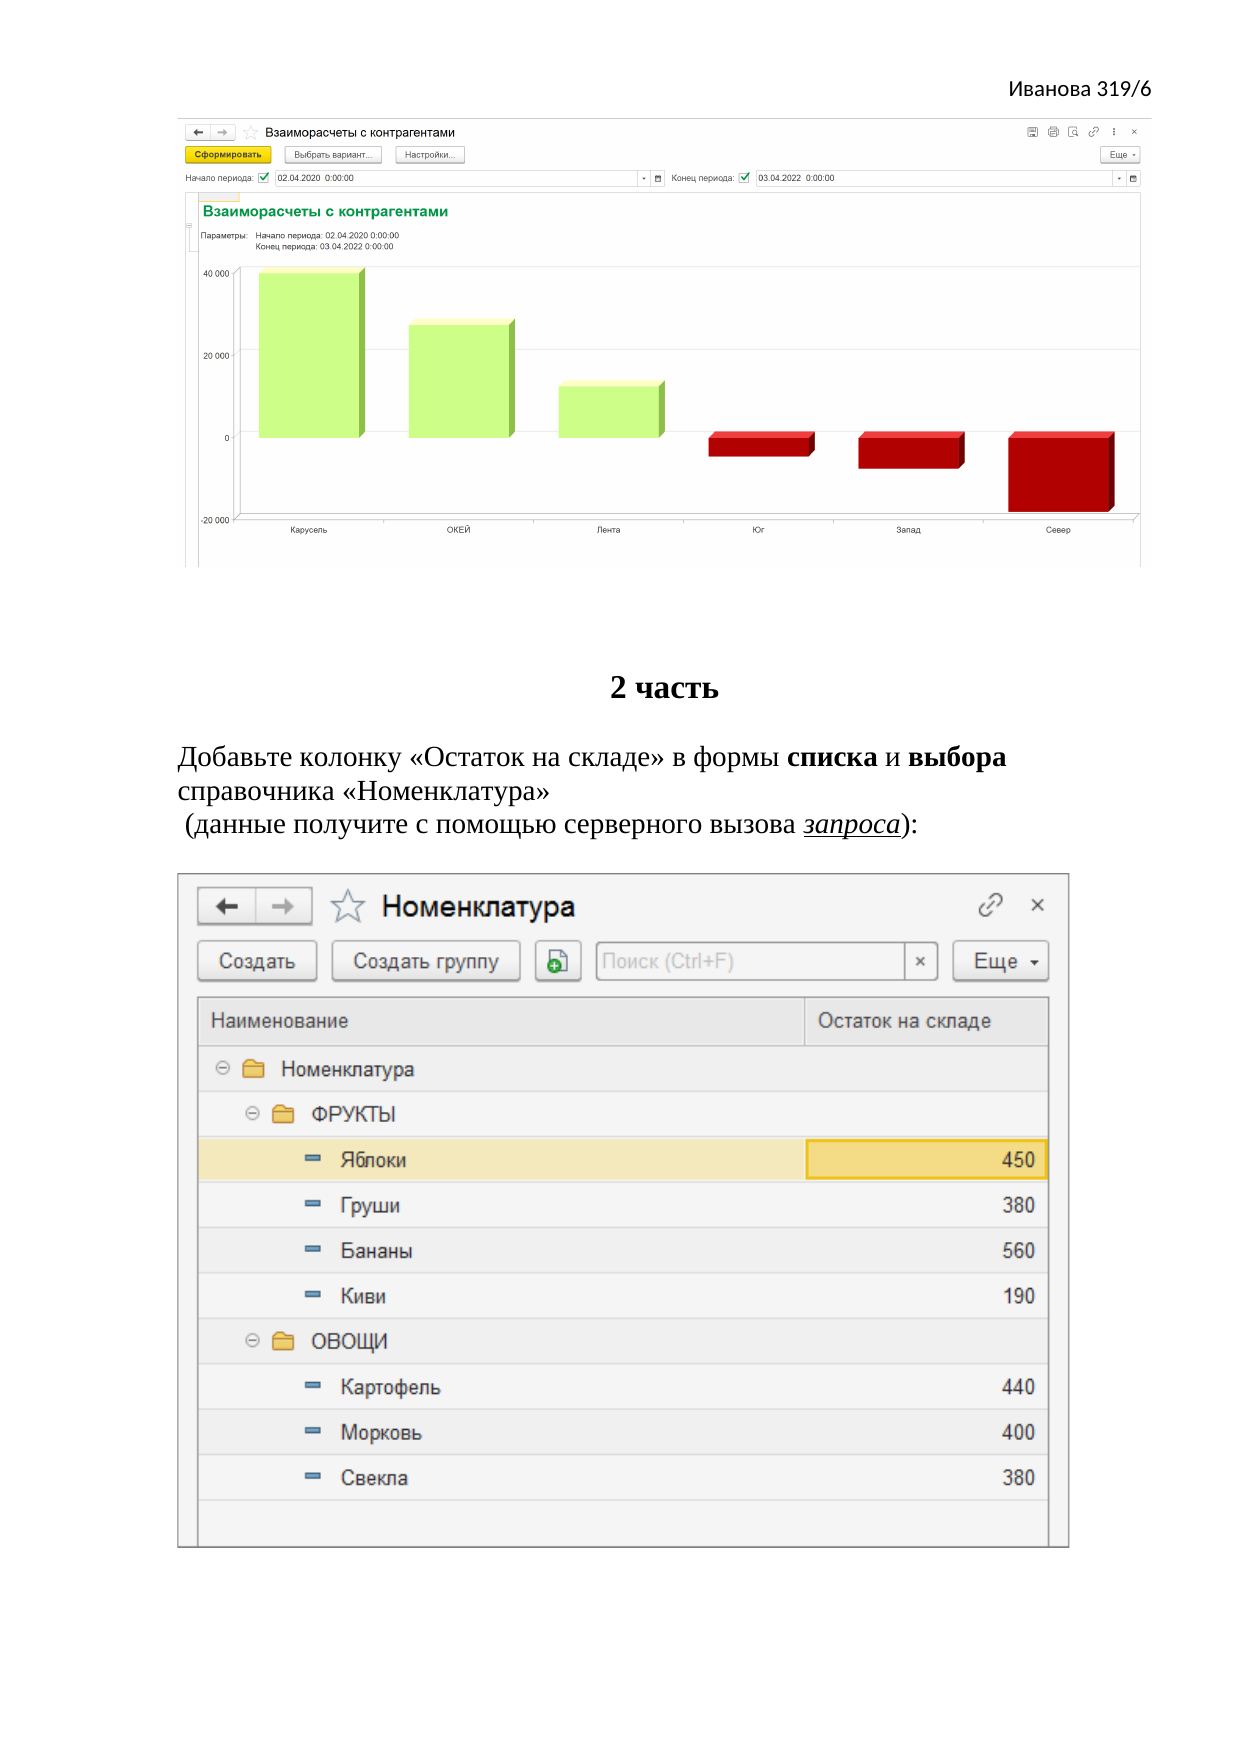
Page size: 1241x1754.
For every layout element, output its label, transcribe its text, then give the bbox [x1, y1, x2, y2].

text 2 часть [177, 668, 1152, 706]
text Добавьте колонку «Остаток на складе» в формы списка и выбора справочника «Номенклатура» [177, 739, 1152, 807]
picture [177, 118, 1152, 567]
picture [177, 873, 1070, 1548]
text (данные получите с помощью серверного вызова запроса): [177, 807, 1152, 840]
